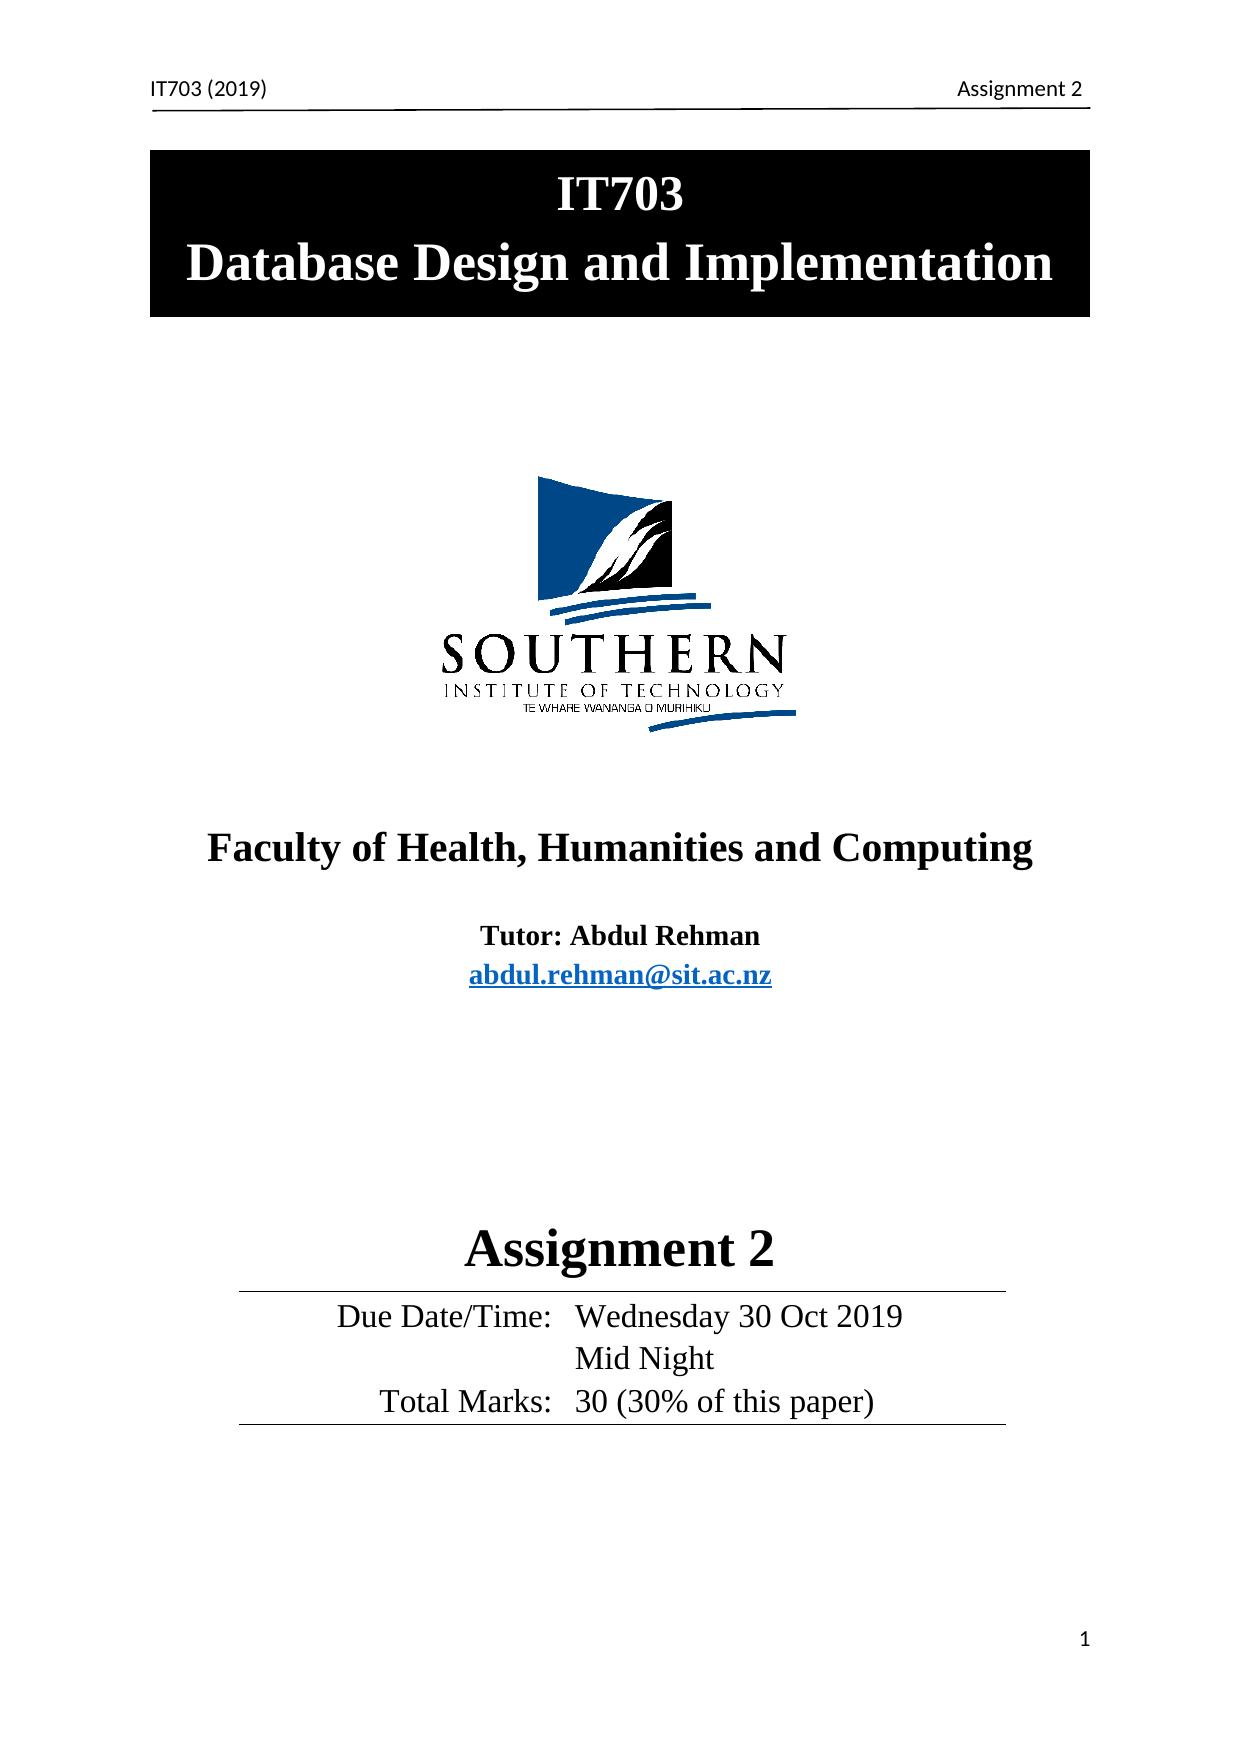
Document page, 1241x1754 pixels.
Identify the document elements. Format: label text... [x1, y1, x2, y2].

table_header IT703 Database Design and Implementation [151, 151, 1089, 316]
title Tutor: Abdul Rehman [150, 918, 1090, 952]
title Faculty of Health, Humanities and Computing [150, 823, 1090, 871]
table_header Due Date/Time: Total Marks: [239, 1292, 563, 1423]
table_header Wednesday 30 Oct 2019 Mid Night 30 (30% of this paper) [563, 1292, 1006, 1423]
title abdul.rehman@sit.ac.nz [150, 957, 1090, 991]
title Assignment 2 [150, 1216, 1090, 1278]
